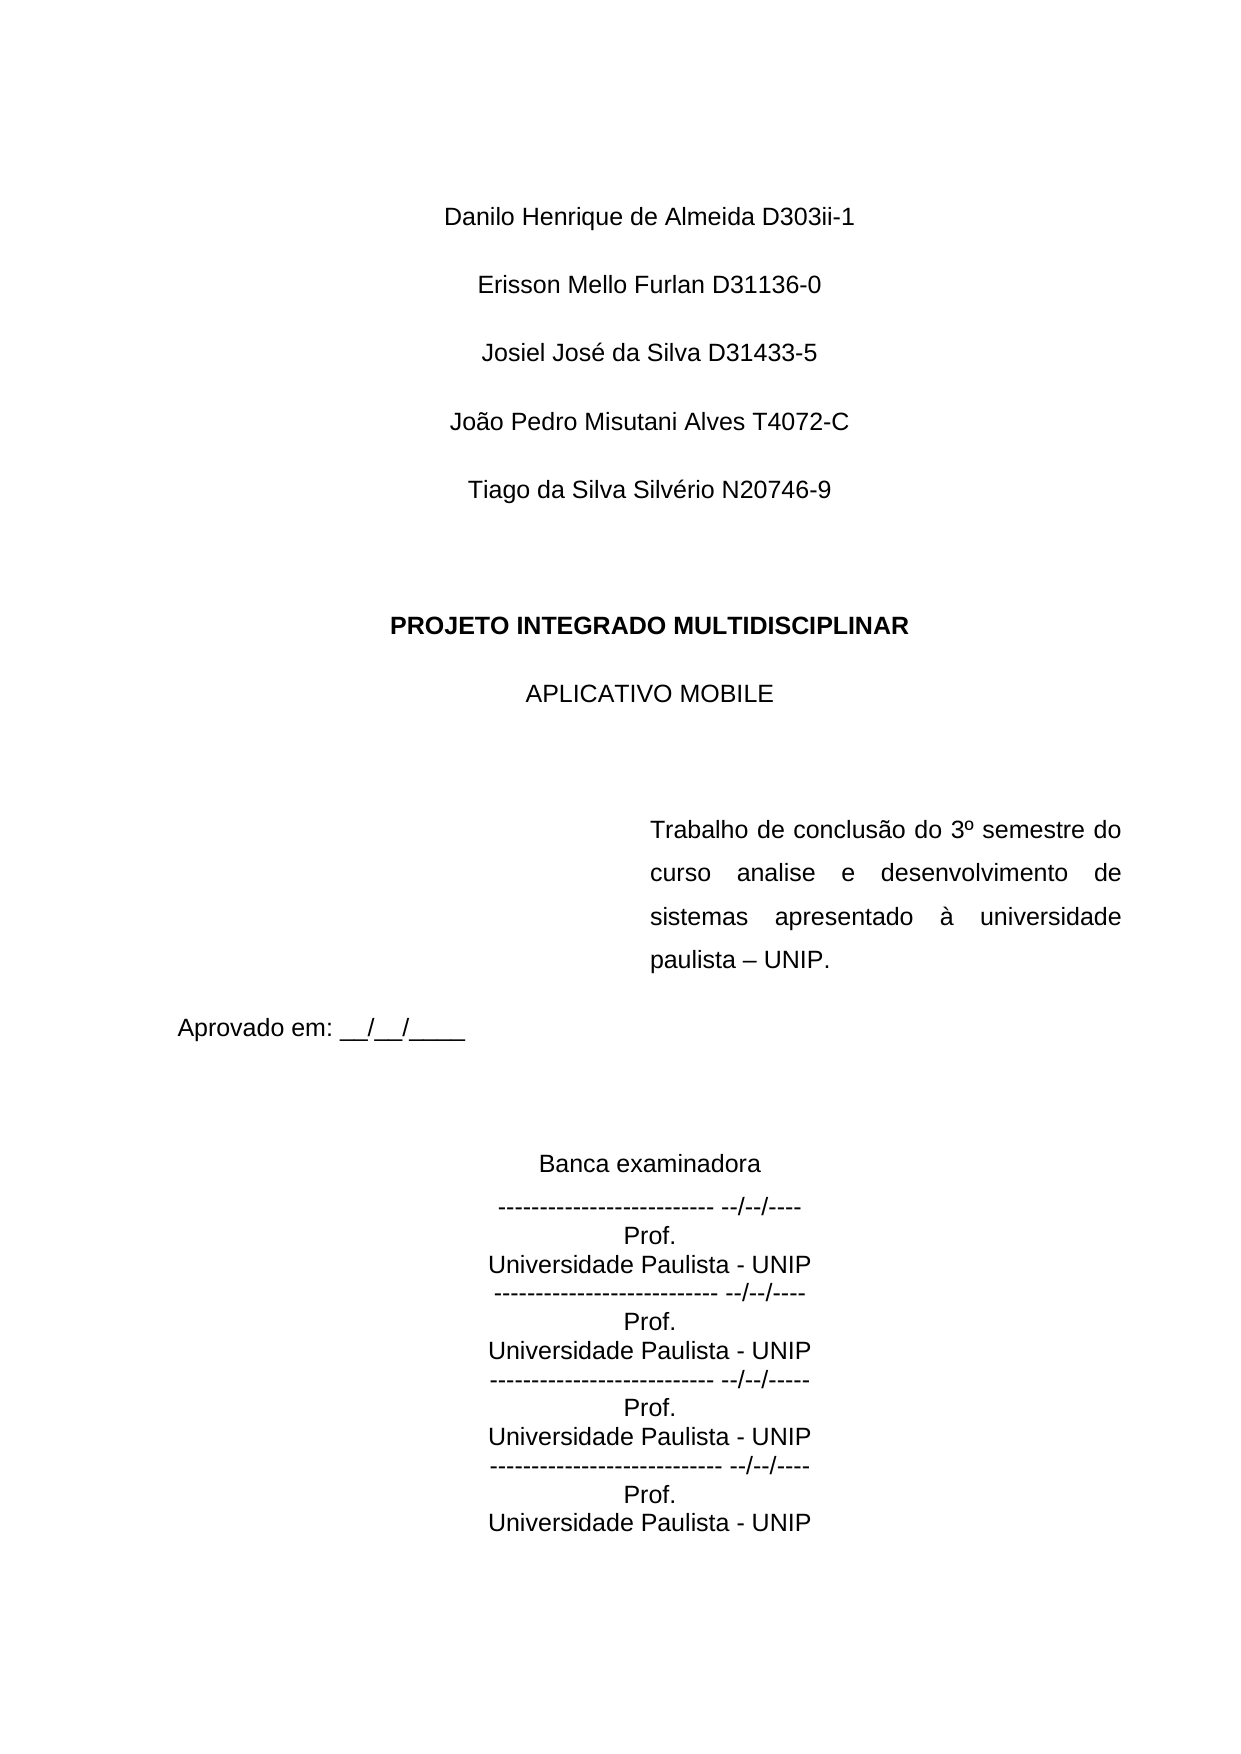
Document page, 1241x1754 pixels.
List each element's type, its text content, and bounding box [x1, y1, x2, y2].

text Universidade Paulista - UNIP [177, 1508, 1122, 1537]
text -------------------------- --/--/---- [177, 1192, 1122, 1221]
text Universidade Paulista - UNIP [177, 1250, 1122, 1278]
text ---------------------------- --/--/---- [177, 1451, 1122, 1480]
text Danilo Henrique de Almeida D303ii-1 [177, 202, 1122, 231]
text Trabalho de conclusão do 3º semestre do curso analise e desenvolvimento de sistemas apresentado à universidade paulista – UNIP. [650, 815, 1122, 973]
text Erisson Mello Furlan D31136-0 [177, 270, 1122, 299]
text PROJETO INTEGRADO MULTIDISCIPLINAR [177, 611, 1122, 640]
text Aprovado em: __/__/____ [177, 1013, 1122, 1042]
text Prof. [177, 1480, 1122, 1508]
text João Pedro Misutani Alves T4072-C [177, 407, 1122, 435]
text Josiel José da Silva D31433-5 [177, 338, 1122, 367]
text Universidade Paulista - UNIP [177, 1422, 1122, 1451]
text Banca examinadora [177, 1149, 1122, 1178]
text Prof. [177, 1221, 1122, 1250]
text Tiago da Silva Silvério N20746-9 [177, 475, 1122, 503]
text Prof. [177, 1307, 1122, 1336]
text --------------------------- --/--/---- [177, 1278, 1122, 1307]
text --------------------------- --/--/----- [177, 1365, 1122, 1393]
text Prof. [177, 1393, 1122, 1422]
text Universidade Paulista - UNIP [177, 1336, 1122, 1365]
text APLICATIVO MOBILE [177, 679, 1122, 708]
